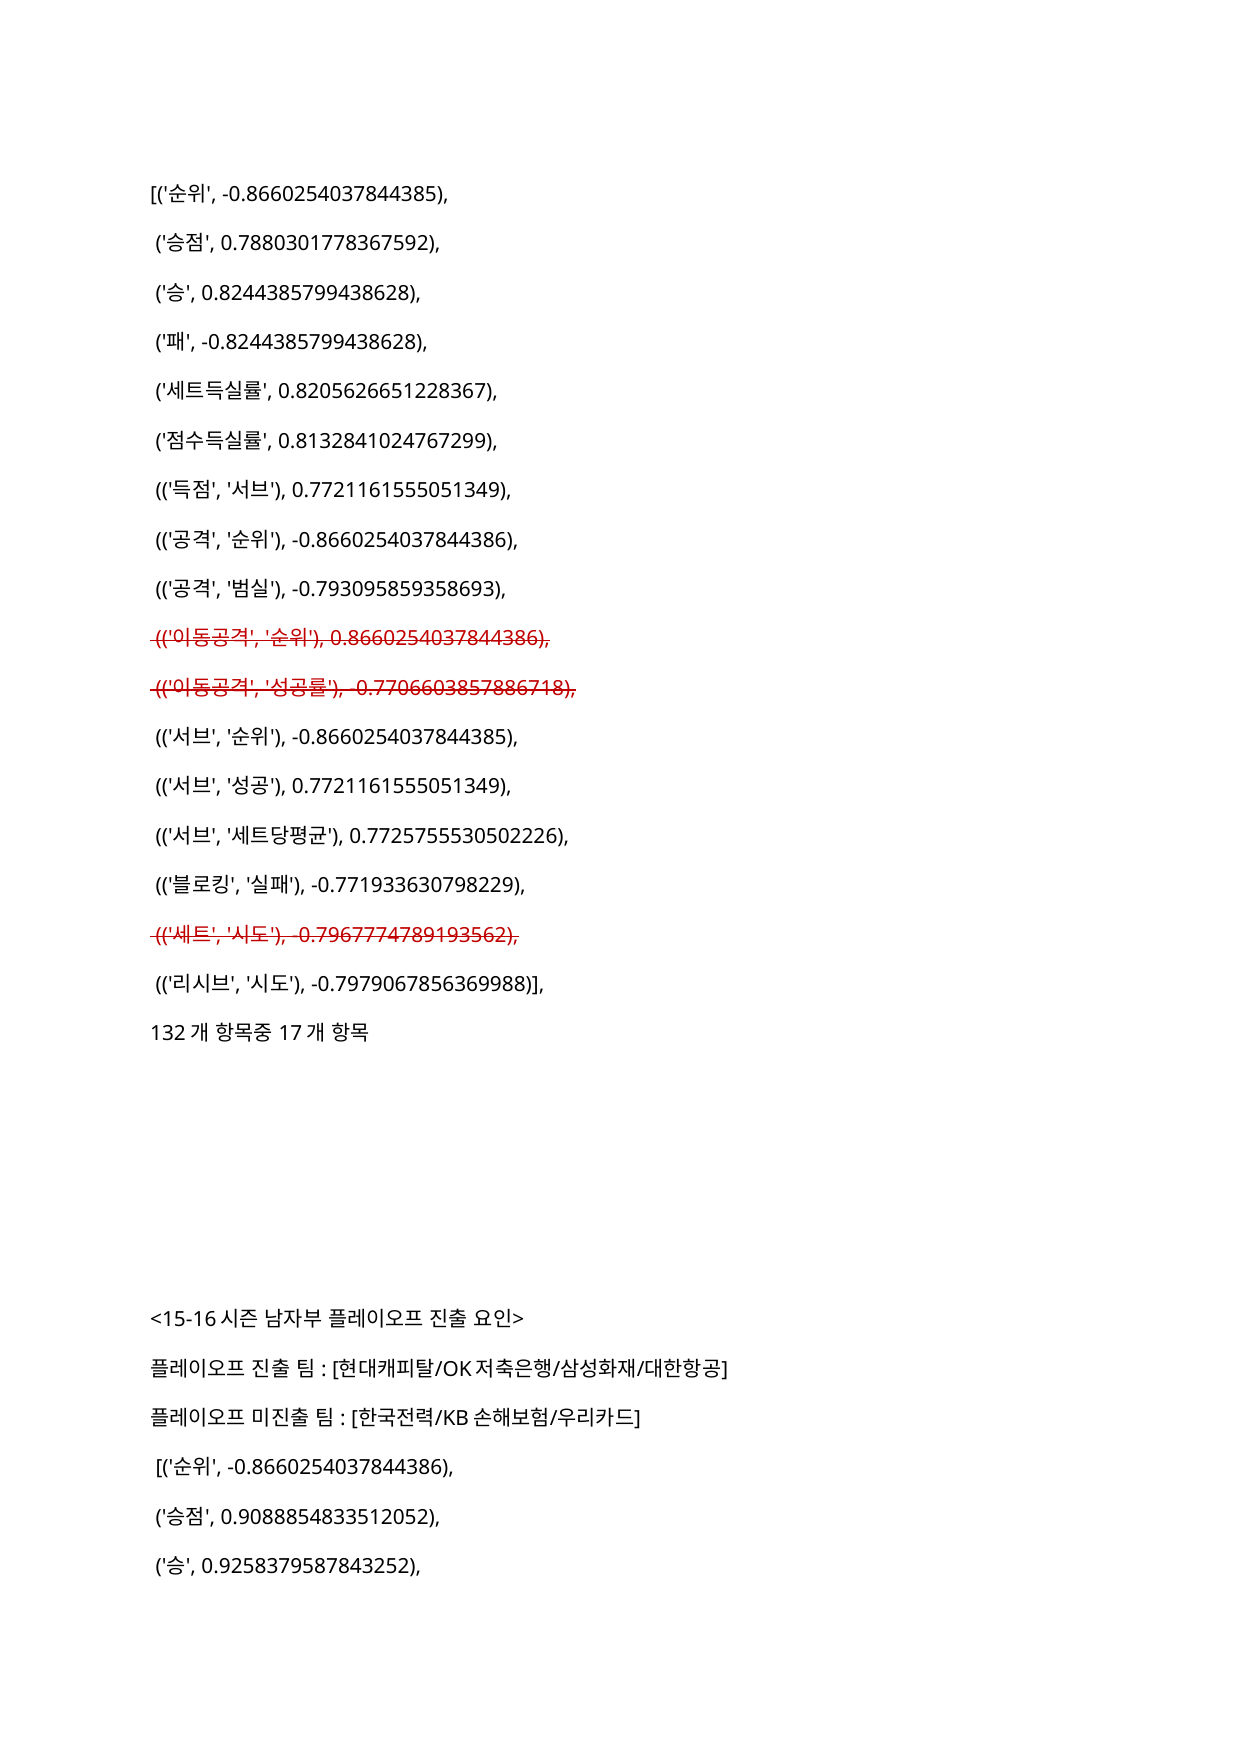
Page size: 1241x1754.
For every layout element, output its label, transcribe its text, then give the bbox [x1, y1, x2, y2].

text ('승', 0.9258379587843252), [150, 1549, 1090, 1579]
text <15-16시즌 남자부 플레이오프 진출 요인> [150, 1302, 1090, 1333]
text ('승점', 0.7880301778367592), [150, 227, 1090, 257]
text ('세트득실률', 0.8205626651228367), [150, 375, 1090, 405]
text ('점수득실률', 0.8132841024767299), [150, 424, 1090, 454]
text (('득점', '서브'), 0.7721161555051349), [150, 473, 1090, 504]
text (('블로킹', '실패'), -0.771933630798229), [150, 868, 1090, 899]
text (('이동공격', '성공률'), -0.7706603857886718), [150, 671, 1090, 701]
text [('순위', -0.8660254037844386), [150, 1451, 1090, 1481]
text (('이동공격', '순위'), 0.8660254037844386), [150, 622, 1090, 652]
text 132개 항목중 17개 항목 [150, 1017, 1090, 1047]
text ('승', 0.8244385799438628), [150, 276, 1090, 306]
text (('공격', '범실'), -0.793095859358693), [150, 572, 1090, 602]
text 플레이오프 미진출 팀 : [한국전력/KB손해보험/우리카드] [150, 1401, 1090, 1431]
text (('서브', '성공'), 0.7721161555051349), [150, 770, 1090, 800]
text (('서브', '순위'), -0.8660254037844385), [150, 720, 1090, 751]
text ('패', -0.8244385799438628), [150, 325, 1090, 356]
text ('승점', 0.9088854833512052), [150, 1500, 1090, 1530]
text (('리시브', '시도'), -0.7979067856369988)], [150, 967, 1090, 997]
text 플레이오프 진출 팀 : [현대캐피탈/OK저축은행/삼성화재/대한항공] [150, 1352, 1090, 1382]
text (('서브', '세트당평균'), 0.7725755530502226), [150, 819, 1090, 849]
text [('순위', -0.8660254037844385), [150, 177, 1090, 207]
text (('공격', '순위'), -0.8660254037844386), [150, 523, 1090, 553]
text (('세트', '시도'), -0.7967774789193562), [150, 918, 1090, 948]
